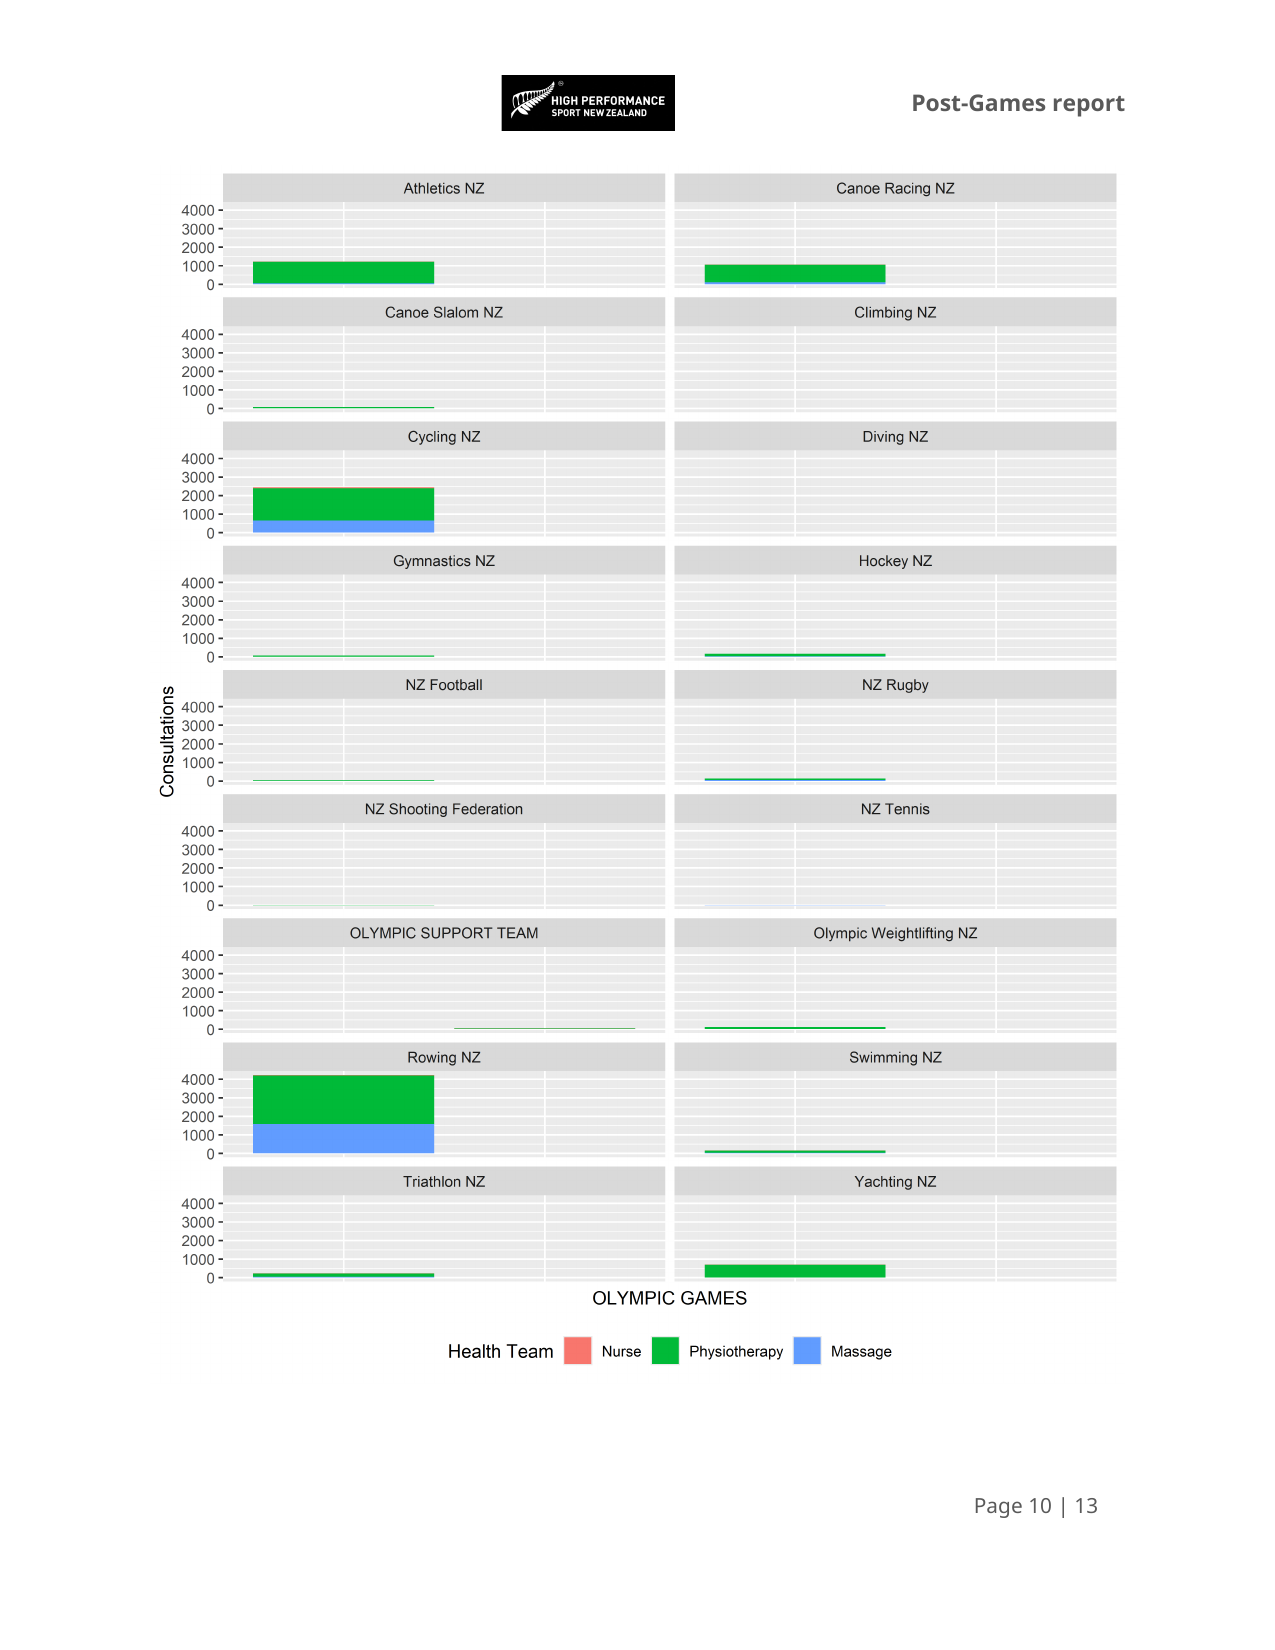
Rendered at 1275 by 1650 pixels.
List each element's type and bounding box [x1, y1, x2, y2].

picture [150, 165, 1125, 1384]
picture [501, 75, 675, 131]
